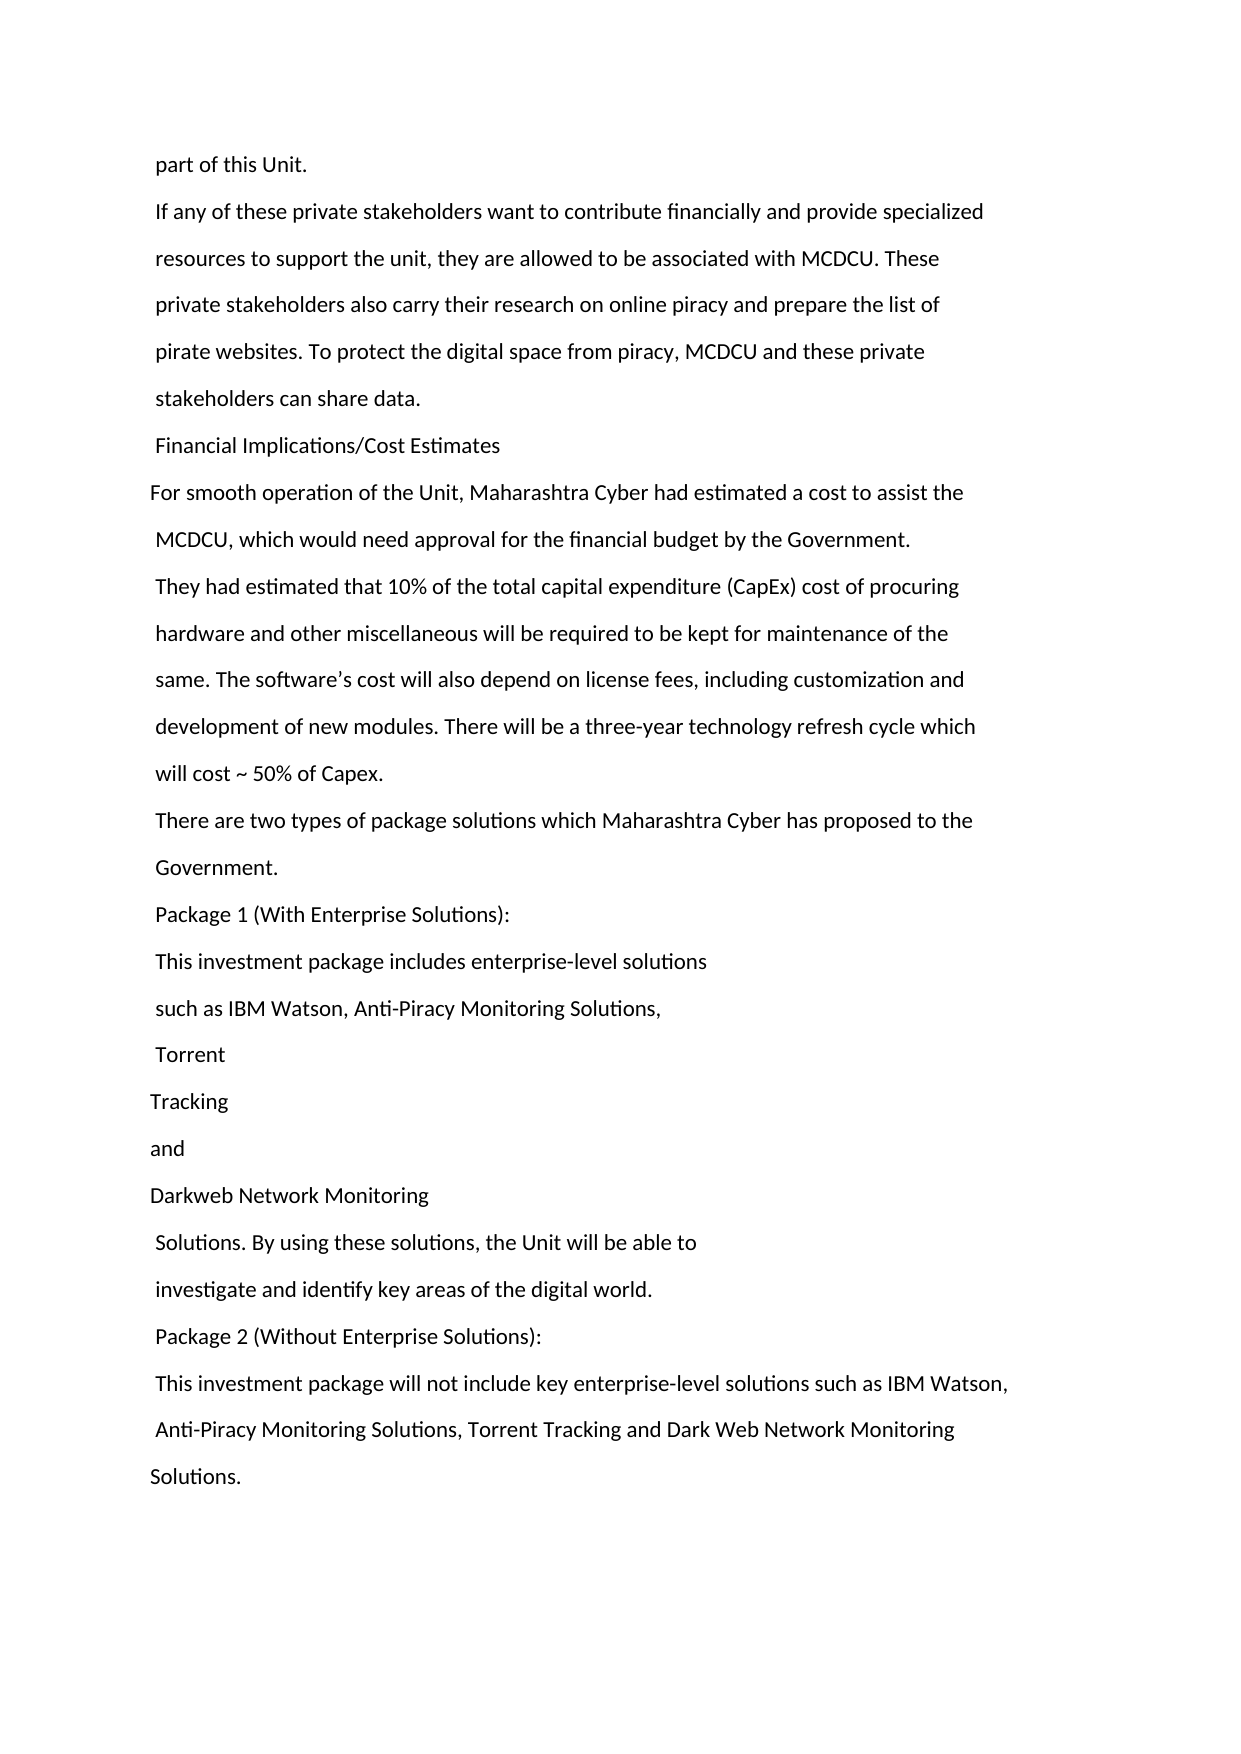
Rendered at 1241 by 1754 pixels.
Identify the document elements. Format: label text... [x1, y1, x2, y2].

text and [150, 1134, 1090, 1162]
text Package 2 (Without Enterprise Solutions): [150, 1322, 1090, 1350]
text Tracking [150, 1087, 1090, 1116]
text Solutions. By using these solutions, the Unit will be able to [150, 1228, 1090, 1256]
text investigate and identify key areas of the digital world. [150, 1275, 1090, 1303]
text There are two types of package solutions which Maharashtra Cyber has proposed to the [150, 806, 1090, 834]
text If any of these private stakeholders want to contribute financially and provide specialized [150, 197, 1090, 225]
text hardware and other miscellaneous will be required to be kept for maintenance of the [150, 619, 1090, 647]
text For smooth operation of the Unit, Maharashtra Cyber had estimated a cost to assist the [150, 478, 1090, 506]
text part of this Unit. [150, 150, 1090, 178]
text Darkweb Network Monitoring [150, 1181, 1090, 1209]
text Financial Implications/Cost Estimates [150, 431, 1090, 459]
text This investment package includes enterprise-level solutions [150, 947, 1090, 975]
text development of new modules. There will be a three-year technology refresh cycle which [150, 712, 1090, 741]
text private stakeholders also carry their research on online piracy and prepare the list of [150, 291, 1090, 319]
text stakeholders can share data. [150, 384, 1090, 412]
text Anti-Piracy Monitoring Solutions, Torrent Tracking and Dark Web Network Monitoring [150, 1416, 1090, 1444]
text pirate websites. To protect the digital space from piracy, MCDCU and these private [150, 337, 1090, 366]
text Solutions. [150, 1462, 1090, 1491]
text Torrent [150, 1041, 1090, 1069]
text same. The software’s cost will also depend on license fees, including customization and [150, 666, 1090, 694]
text will cost ~ 50% of Capex. [150, 759, 1090, 787]
text Package 1 (With Enterprise Solutions): [150, 900, 1090, 928]
text This investment package will not include key enterprise-level solutions such as IBM Watson, [150, 1369, 1090, 1397]
text such as IBM Watson, Anti-Piracy Monitoring Solutions, [150, 994, 1090, 1022]
text MCDCU, which would need approval for the financial budget by the Government. [150, 525, 1090, 553]
text Government. [150, 853, 1090, 881]
text They had estimated that 10% of the total capital expenditure (CapEx) cost of procuring [150, 572, 1090, 600]
text resources to support the unit, they are allowed to be associated with MCDCU. These [150, 244, 1090, 272]
